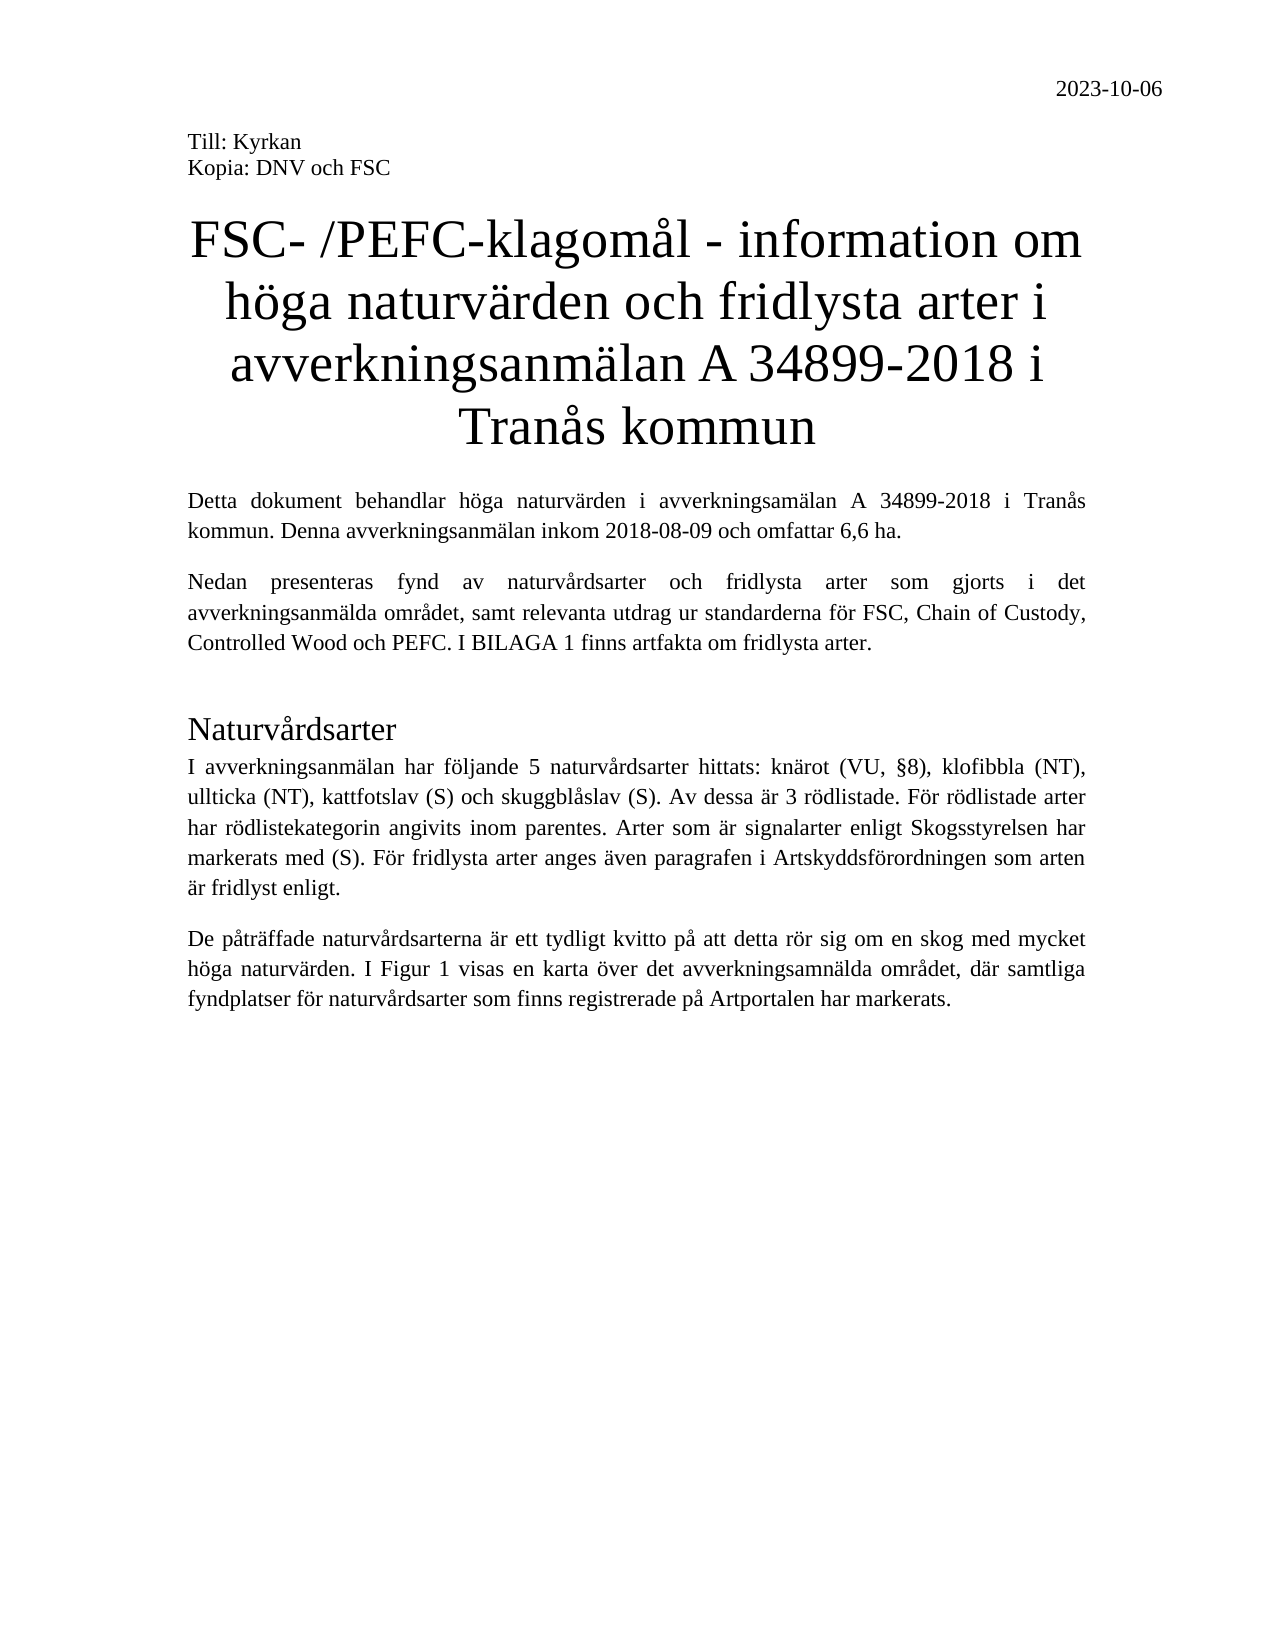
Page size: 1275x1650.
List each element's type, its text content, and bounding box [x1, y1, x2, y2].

text I avverkningsanmälan har följande 5 naturvårdsarter hittats: knärot (VU, §8), klofibbla (NT), ullticka (NT), kattfotslav (S) och skuggblåslav (S). Av dessa är 3 rödlistade. För rödlistade arter har rödlistekategorin angivits inom parentes. Arter som är signalarter enligt Skogsstyrelsen har markerats med (S). För fridlysta arter anges även paragrafen i Artskyddsförordningen som arten är fridlyst enligt. [187, 753, 1087, 900]
text Detta dokument behandlar höga naturvärden i avverkningsamälan A 34899-2018 i Tranås kommun. Denna avverkningsanmälan inkom 2018-08-09 och omfattar 6,6 ha. [187, 487, 1087, 544]
text Nedan presenteras fynd av naturvårdsarter och fridlysta arter som gjorts i det avverkningsanmälda området, samt relevanta utdrag ur standarderna för FSC, Chain of Custody, Controlled Wood och PEFC. I BILAGA 1 finns artfakta om fridlysta arter. [187, 568, 1087, 655]
subtitle Naturvårdsarter [187, 709, 1087, 747]
title FSC- /PEFC-klagomål - information om höga naturvärden och fridlysta arter i avverkningsanmälan A 34899-2018 i Tranås kommun [187, 207, 1087, 456]
text De påträffade naturvårdsarterna är ett tydligt kvitto på att detta rör sig om en skog med mycket höga naturvärden. I Figur 1 visas en karta över det avverkningsamnälda området, där samtliga fyndplatser för naturvårdsarter som finns registrerade på Artportalen har markerats. [187, 925, 1087, 1012]
